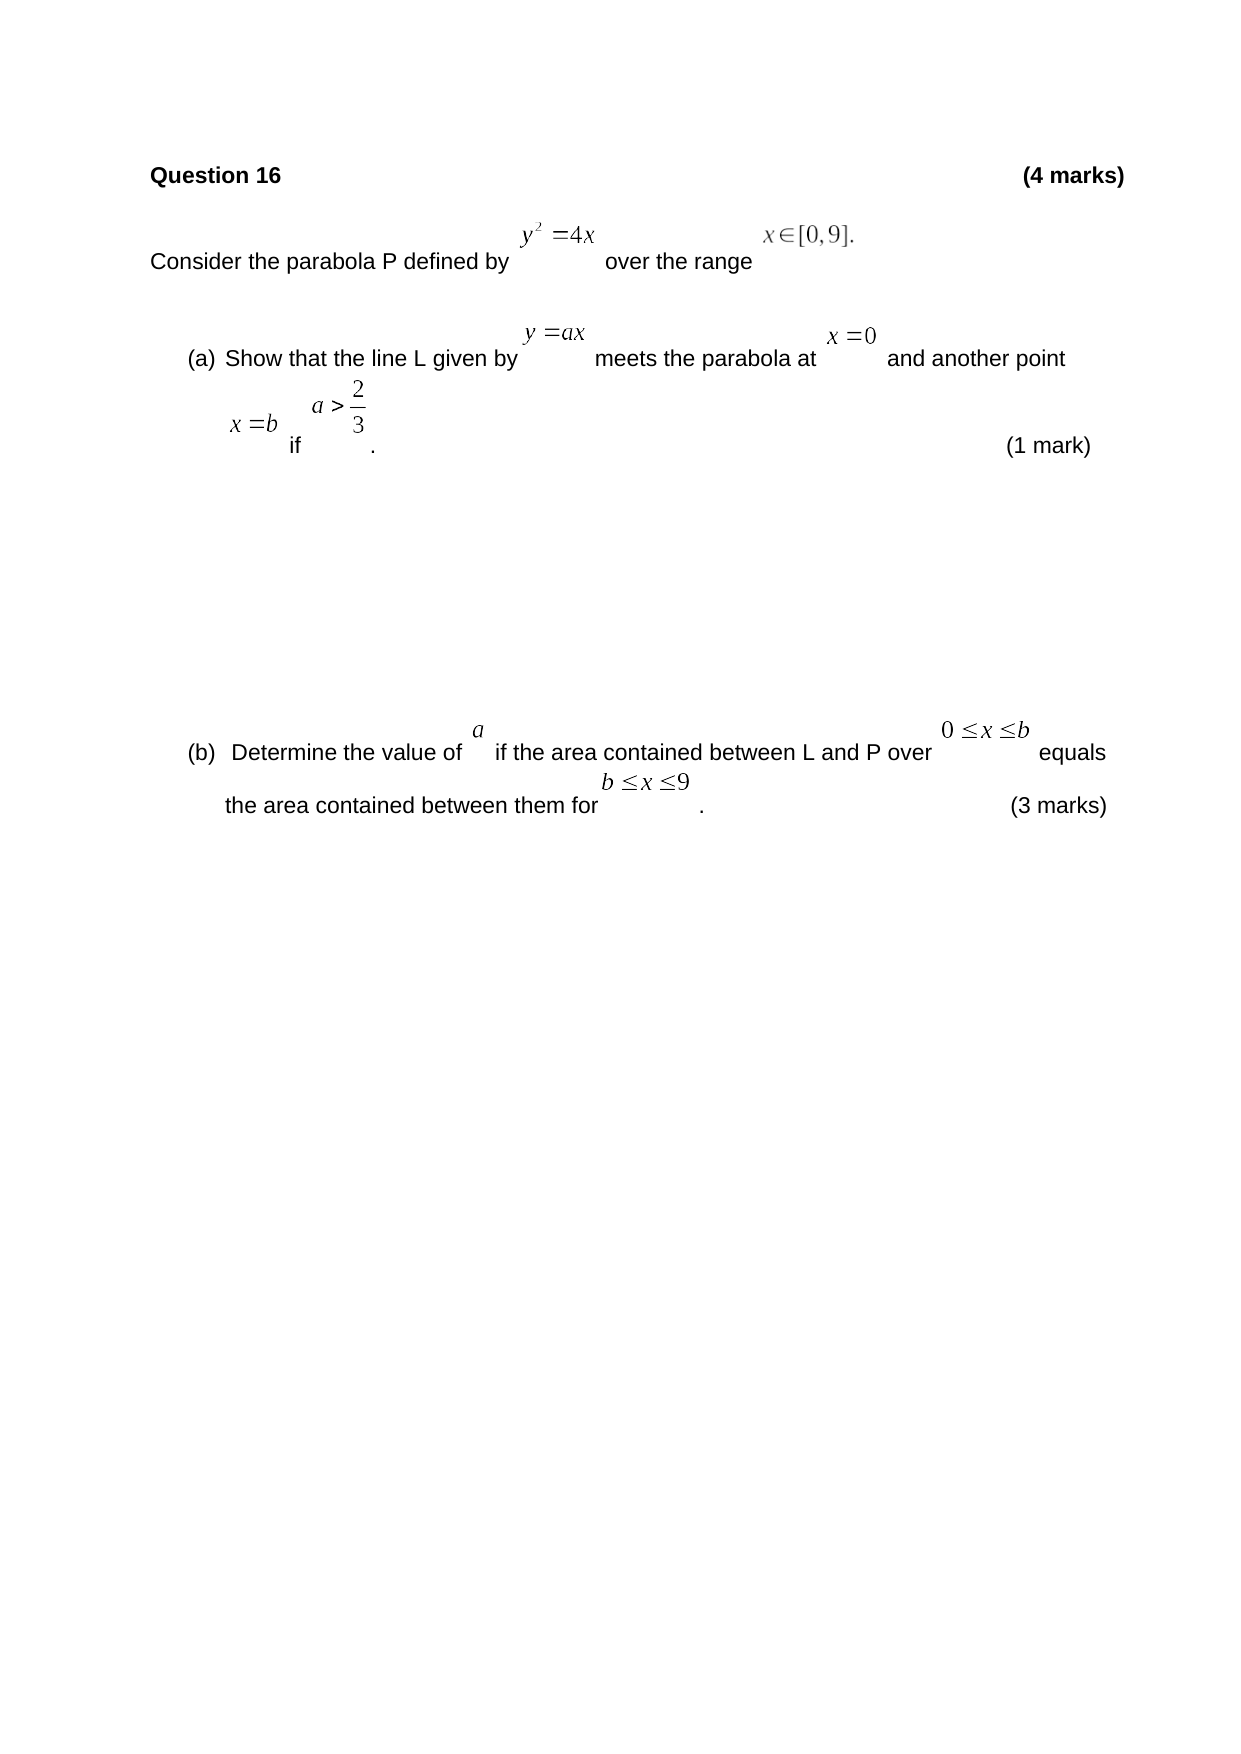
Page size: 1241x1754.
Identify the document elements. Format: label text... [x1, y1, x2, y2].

text Question 16 (4 marks) [150, 162, 1122, 189]
text Consider the parabola P defined by over the range [150, 215, 1122, 274]
list Show that the line L given by meets the parabola at and another point if . (1 mark) [187, 320, 1122, 459]
list Determine the value of if the area contained between L and P over equals the area contained between them for . (3 marks) [187, 714, 1122, 818]
